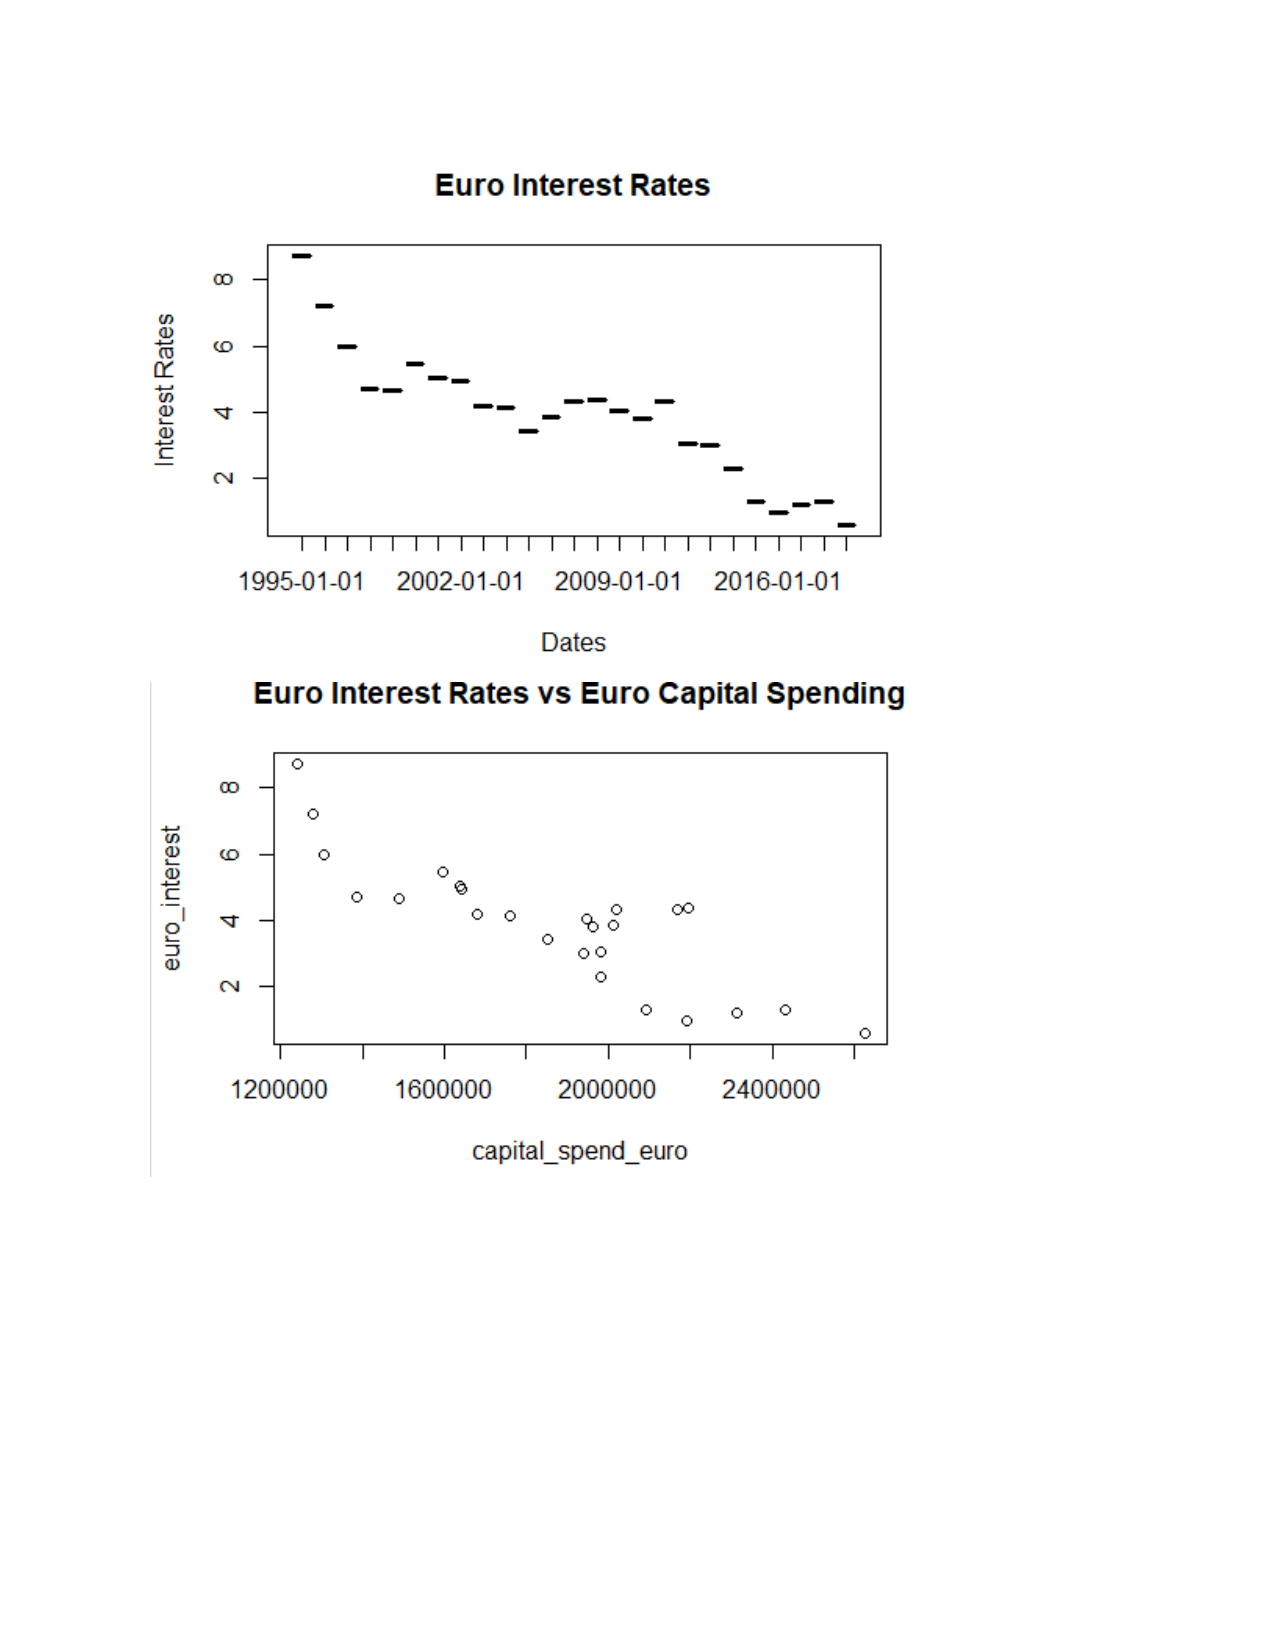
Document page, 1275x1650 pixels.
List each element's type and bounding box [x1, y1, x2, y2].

picture [150, 682, 932, 1177]
picture [150, 150, 899, 664]
